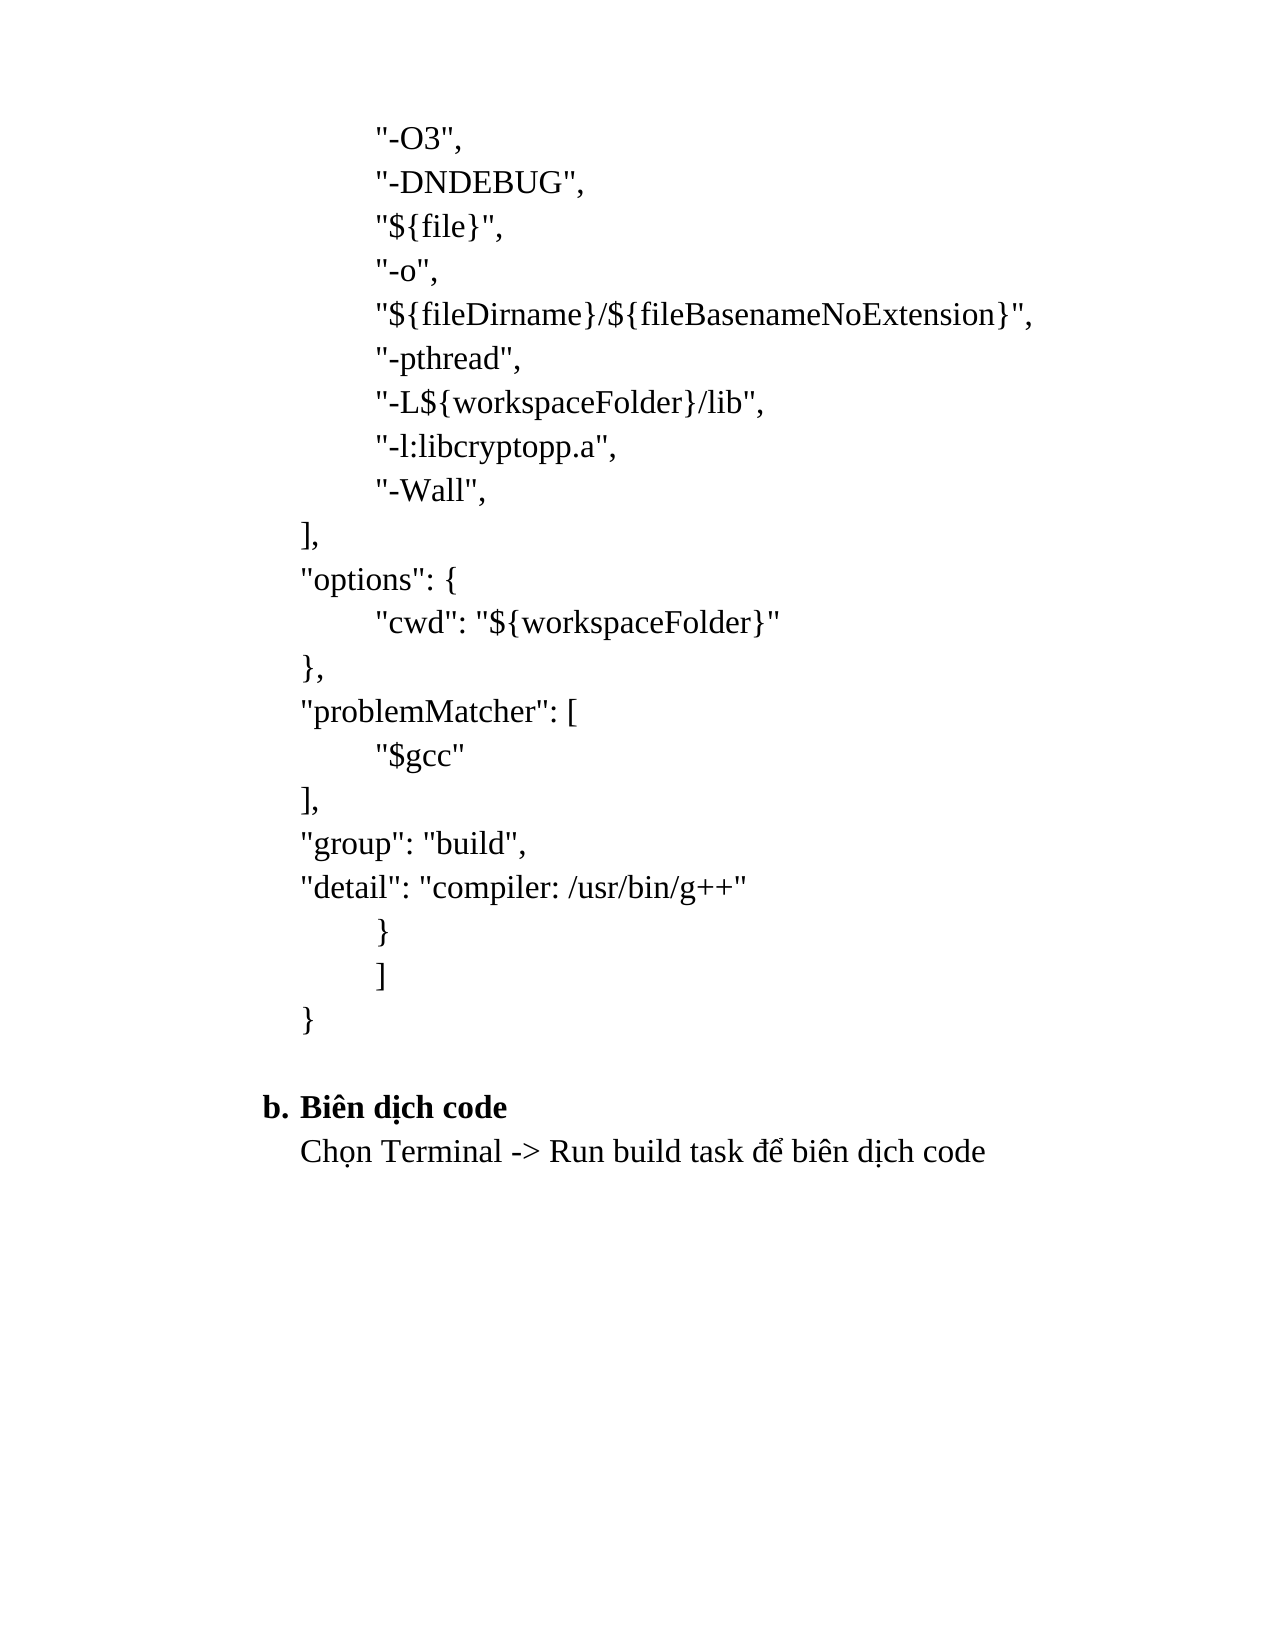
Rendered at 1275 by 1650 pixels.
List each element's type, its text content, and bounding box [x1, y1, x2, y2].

list } [300, 999, 1157, 1038]
list "${file}", [300, 206, 1157, 244]
list "-DNDEBUG", [300, 162, 1157, 201]
list "detail": "compiler: /usr/bin/g++" [300, 867, 1157, 906]
list "${fileDirname}/${fileBasenameNoExtension}", [300, 294, 1157, 333]
list ] [300, 955, 1157, 994]
list ], [300, 779, 1157, 817]
list "problemMatcher": [ [300, 691, 1157, 729]
list "-l:libcryptopp.a", [300, 427, 1157, 465]
list "cwd": "${workspaceFolder}" [300, 603, 1157, 641]
list "-O3", [300, 118, 1157, 156]
list "-Wall", [300, 471, 1157, 509]
list ], [300, 515, 1157, 553]
list }, [300, 647, 1157, 685]
list Biên dịch code [262, 1087, 1157, 1126]
list "-L${workspaceFolder}/lib", [300, 382, 1157, 421]
list "-pthread", [300, 338, 1157, 377]
list "-o", [300, 250, 1157, 289]
list Chọn Terminal -> Run build task để biên dịch code [300, 1132, 1157, 1170]
list "group": "build", [300, 823, 1157, 861]
list "options": { [300, 559, 1157, 597]
list "$gcc" [300, 735, 1157, 773]
list } [300, 911, 1157, 949]
